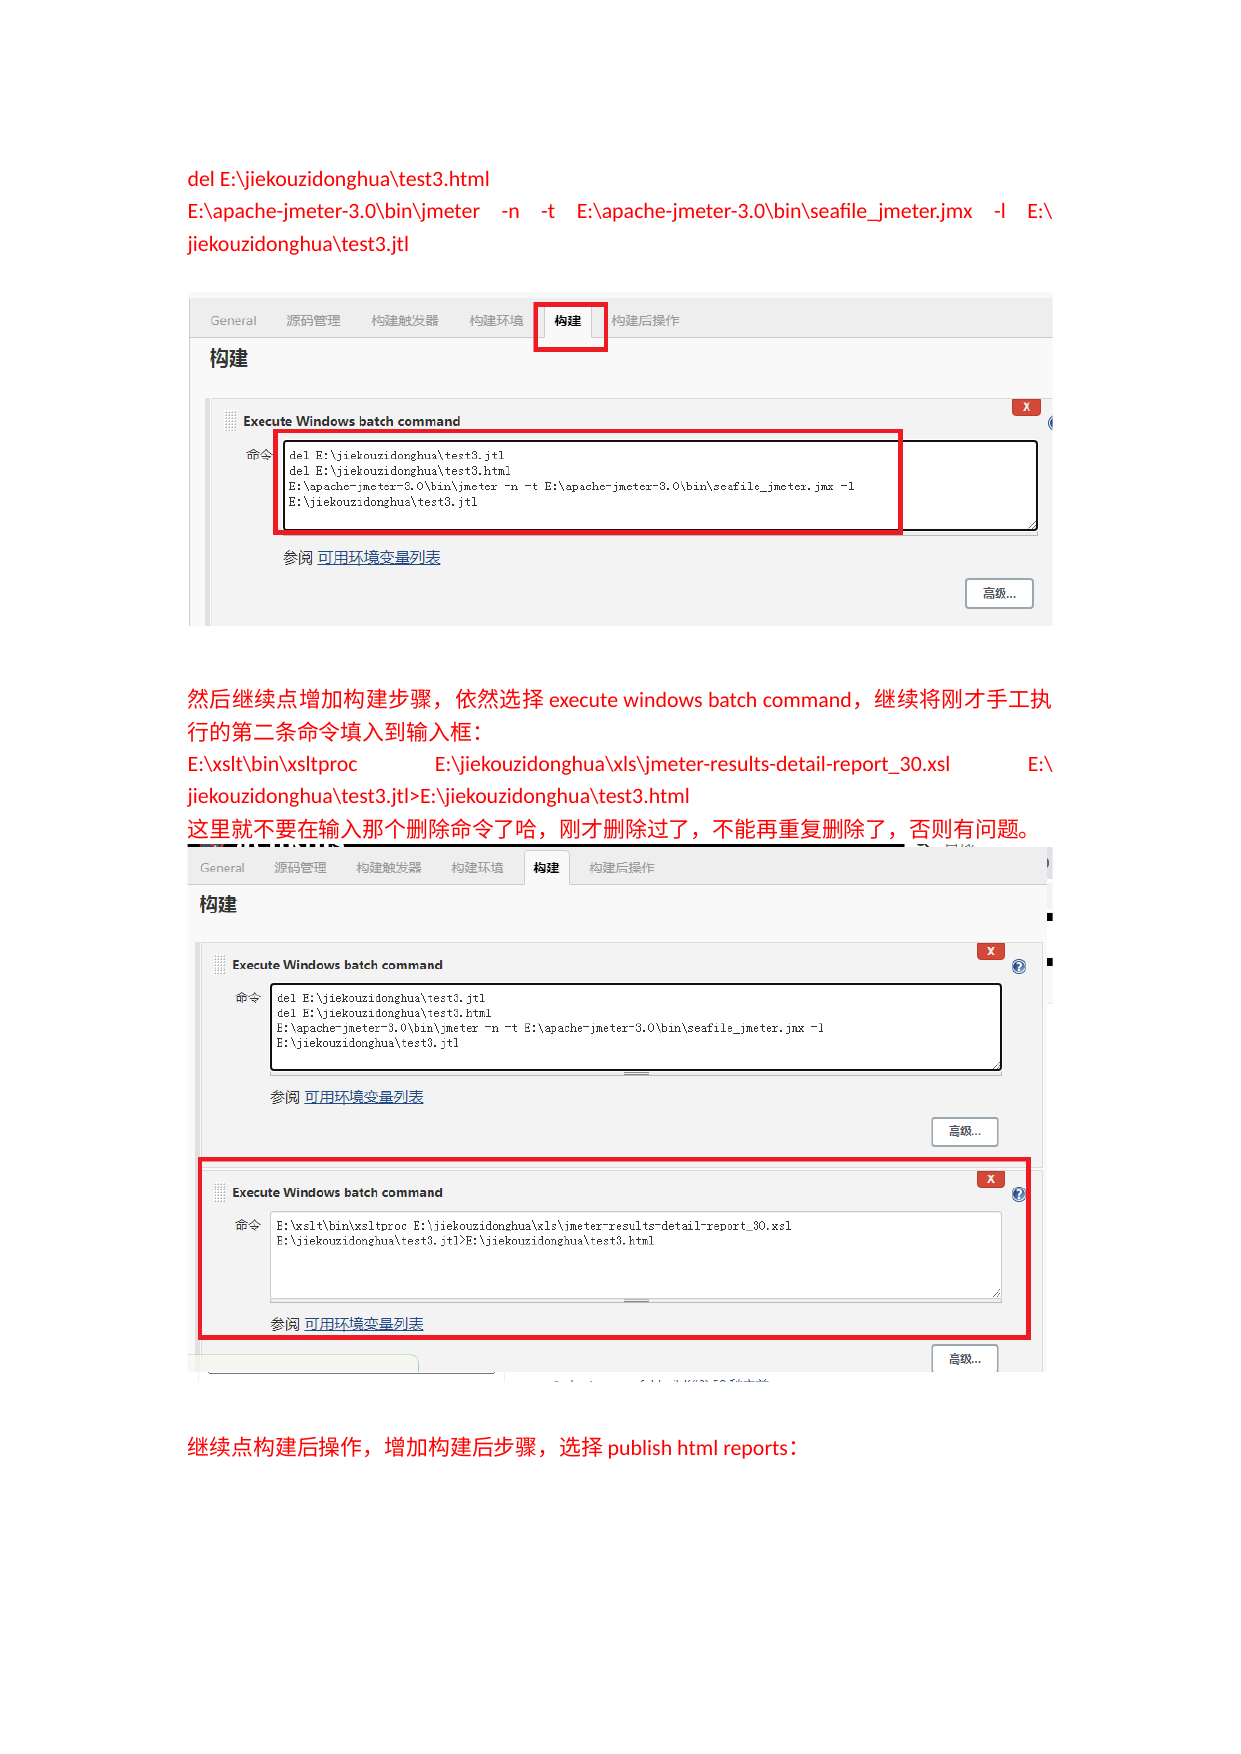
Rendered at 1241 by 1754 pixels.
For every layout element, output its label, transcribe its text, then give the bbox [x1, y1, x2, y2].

text E:\xslt\bin\xsltproc E:\jiekouzidonghua\xls\jmeter-results-detail-report_30.xsl E:\jiekouzidonghua\test3.jtl>E:\jiekouzidonghua\test3.html [187, 747, 1053, 812]
text del E:\jiekouzidonghua\test3.html [187, 162, 1053, 194]
text E:\apache-jmeter-3.0\bin\jmeter -n -t E:\apache-jmeter-3.0\bin\seafile_jmeter.jmx -l E:\jiekouzidonghua\test3.jtl [187, 194, 1053, 259]
text 这里就不要在输入那个删除命令了哈，刚才删除过了，不能再重复删除了，否则有问题。 [187, 812, 1053, 844]
text 继续点构建后操作，增加构建后步骤，选择publish html reports： [187, 1429, 1053, 1462]
picture [187, 844, 1053, 1382]
text 然后继续点增加构建步骤，依然选择execute windows batch command，继续将刚才手工执行的第二条命令填入到输入框： [187, 682, 1053, 747]
picture [187, 292, 1053, 626]
